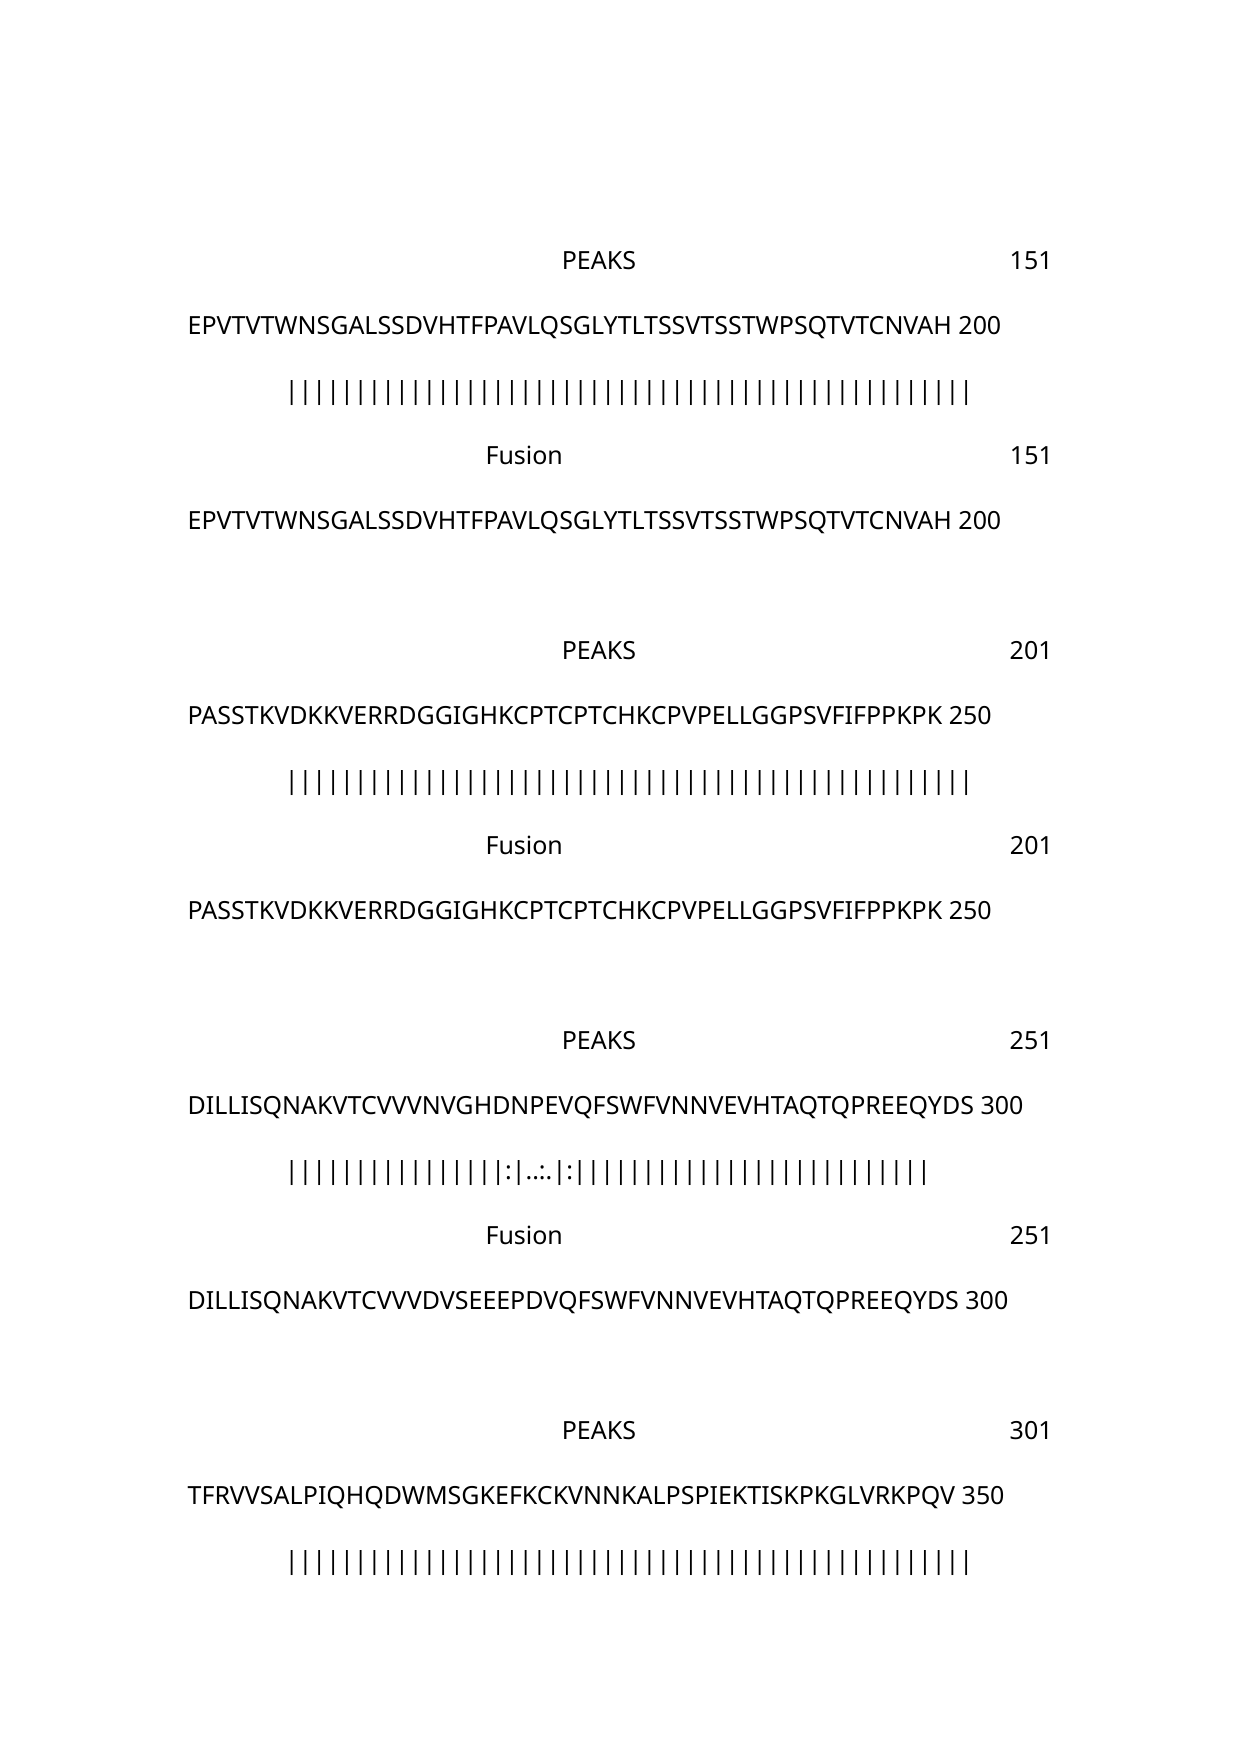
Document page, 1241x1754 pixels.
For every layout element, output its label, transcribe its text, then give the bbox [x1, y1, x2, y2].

text |||||||||||||||||||||||||||||||||||||||||||||||||| [187, 747, 1053, 812]
text Fusion 251 DILLISQNAKVTCVVVDVSEEEPDVQFSWFVNNVEVHTAQTQPREEQYDS 300 [187, 1202, 1053, 1332]
text PEAKS 251 DILLISQNAKVTCVVVNVGHDNPEVQFSWFVNNVEVHTAQTQPREEQYDS 300 [187, 1007, 1053, 1137]
text PEAKS 151 EPVTVTWNSGALSSDVHTFPAVLQSGLYTLTSSVTSSTWPSQTVTCNVAH 200 [187, 227, 1053, 357]
text ||||||||||||||||:|..:.|:|||||||||||||||||||||||||| [187, 1137, 1053, 1202]
text Fusion 151 EPVTVTWNSGALSSDVHTFPAVLQSGLYTLTSSVTSSTWPSQTVTCNVAH 200 [187, 422, 1053, 552]
text PEAKS 201 PASSTKVDKKVERRDGGIGHKCPTCPTCHKCPVPELLGGPSVFIFPPKPK 250 [187, 617, 1053, 747]
text |||||||||||||||||||||||||||||||||||||||||||||||||| [187, 1527, 1053, 1592]
text Fusion 201 PASSTKVDKKVERRDGGIGHKCPTCPTCHKCPVPELLGGPSVFIFPPKPK 250 [187, 812, 1053, 942]
text PEAKS 301 TFRVVSALPIQHQDWMSGKEFKCKVNNKALPSPIEKTISKPKGLVRKPQV 350 [187, 1397, 1053, 1527]
text |||||||||||||||||||||||||||||||||||||||||||||||||| [187, 357, 1053, 422]
